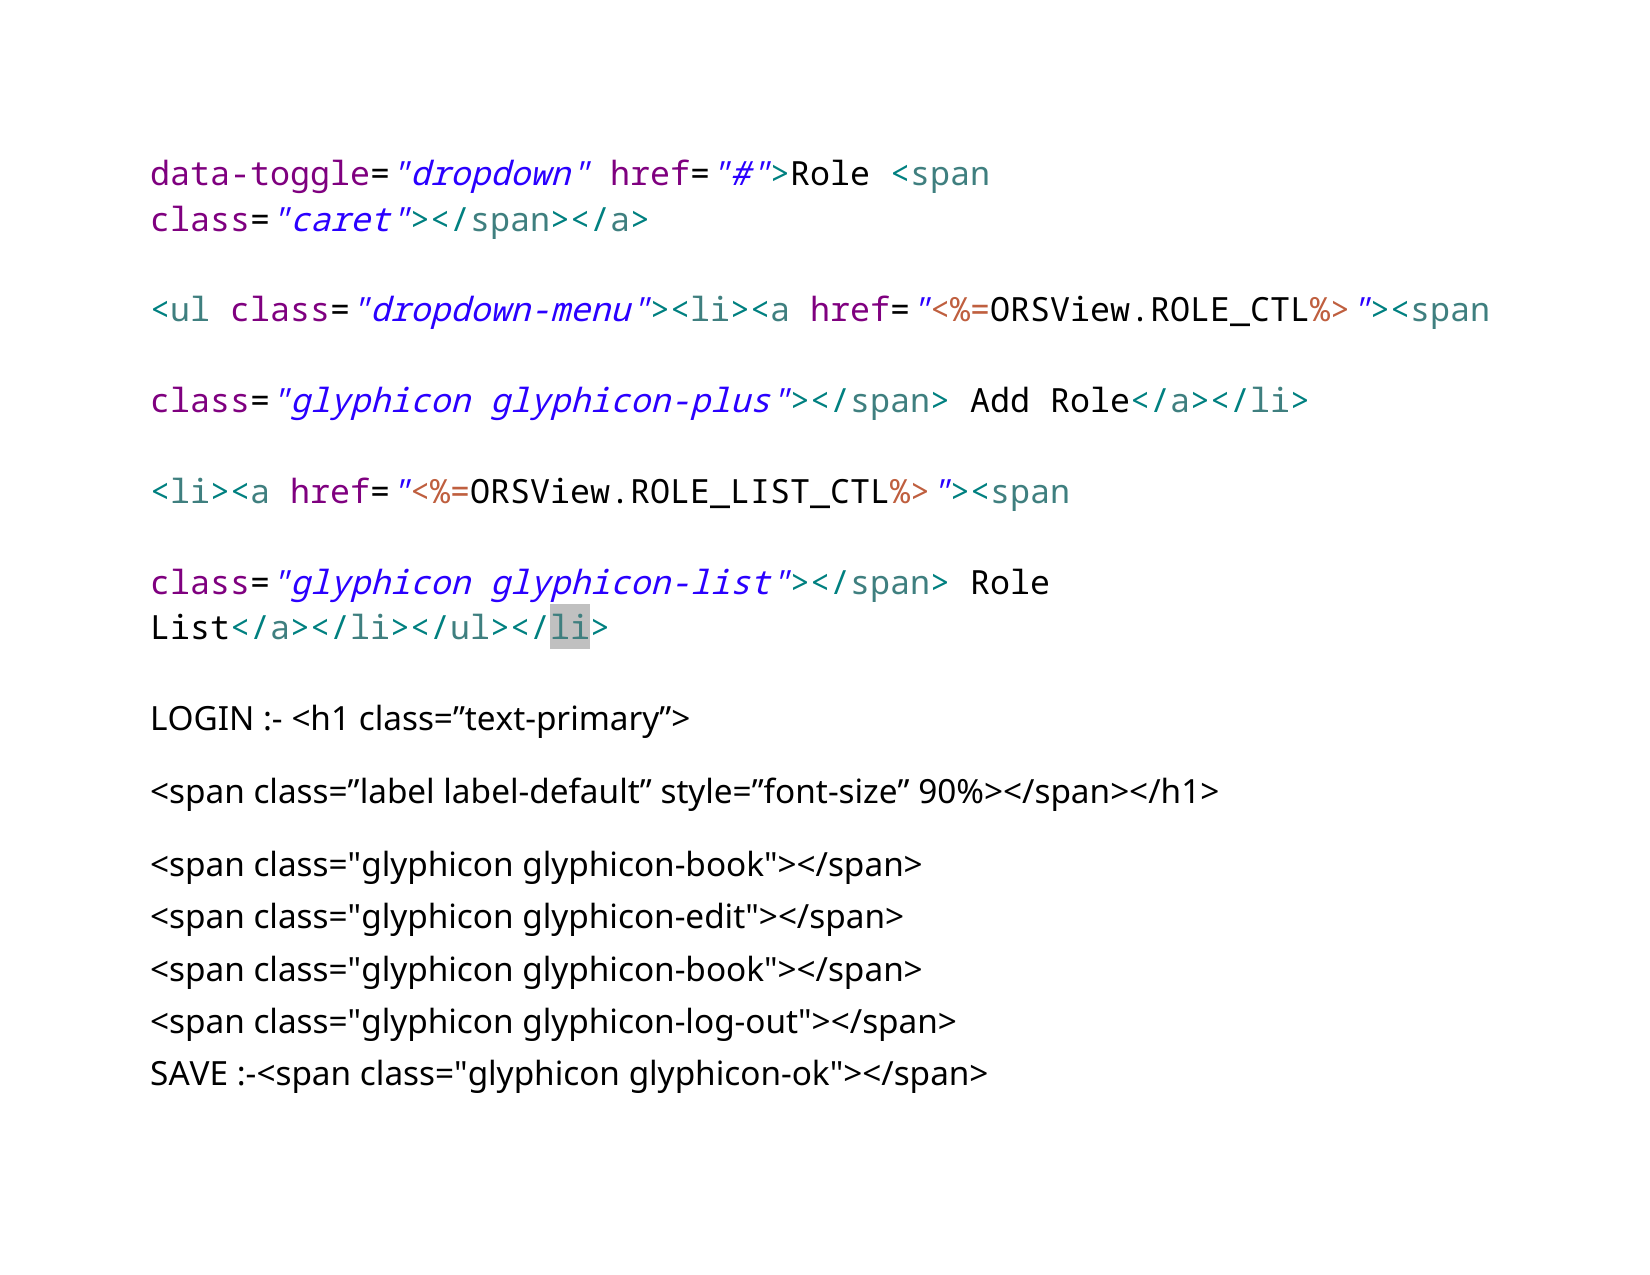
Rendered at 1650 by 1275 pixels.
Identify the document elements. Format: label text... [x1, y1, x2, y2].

text LOGIN :- <h1 class=”text-primary”> [150, 695, 1500, 740]
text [150, 841, 1500, 1095]
text <li><a href="<%=ORSView.ROLE_LIST_CTL%>"><span [150, 468, 1500, 513]
text <span class=”label label-default” style=”font-size” 90%></span></h1> [150, 768, 1500, 813]
text class="glyphicon glyphicon-plus"></span> Add Role</a></li> [150, 377, 1500, 422]
text <ul class="dropdown-menu"><li><a href="<%=ORSView.ROLE_CTL%>"><span [150, 286, 1500, 332]
text class="glyphicon glyphicon-list"></span> Role List</a></li></ul></li> [150, 559, 1500, 649]
text data-toggle="dropdown" href="#">Role <span class="caret"></span></a> [150, 150, 1500, 241]
